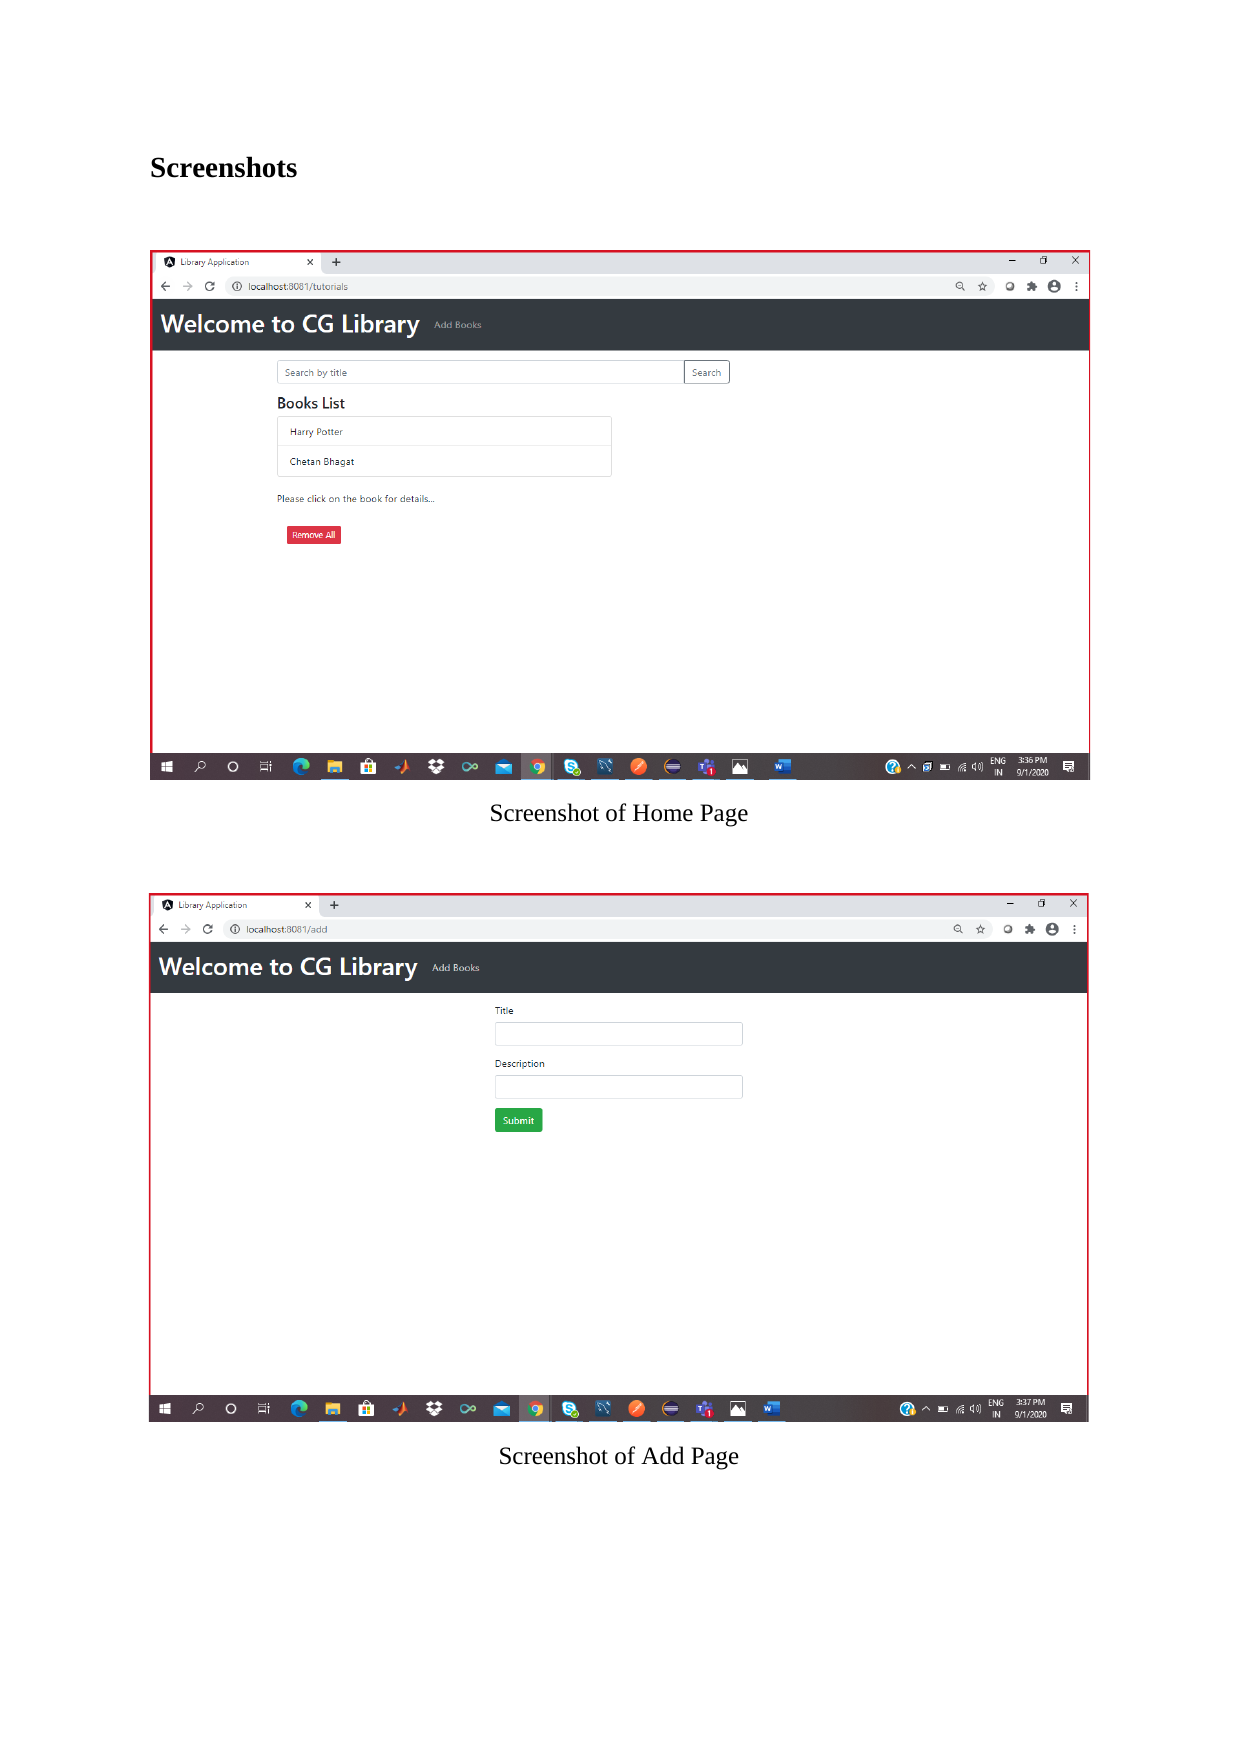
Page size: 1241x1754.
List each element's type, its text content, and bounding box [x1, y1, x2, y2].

picture [148, 893, 1089, 1422]
text Screenshots [150, 150, 1087, 183]
text Screenshot of Add Page [56, 1441, 1181, 1470]
text Screenshot of Home Page [56, 798, 1181, 827]
picture [150, 250, 1091, 780]
